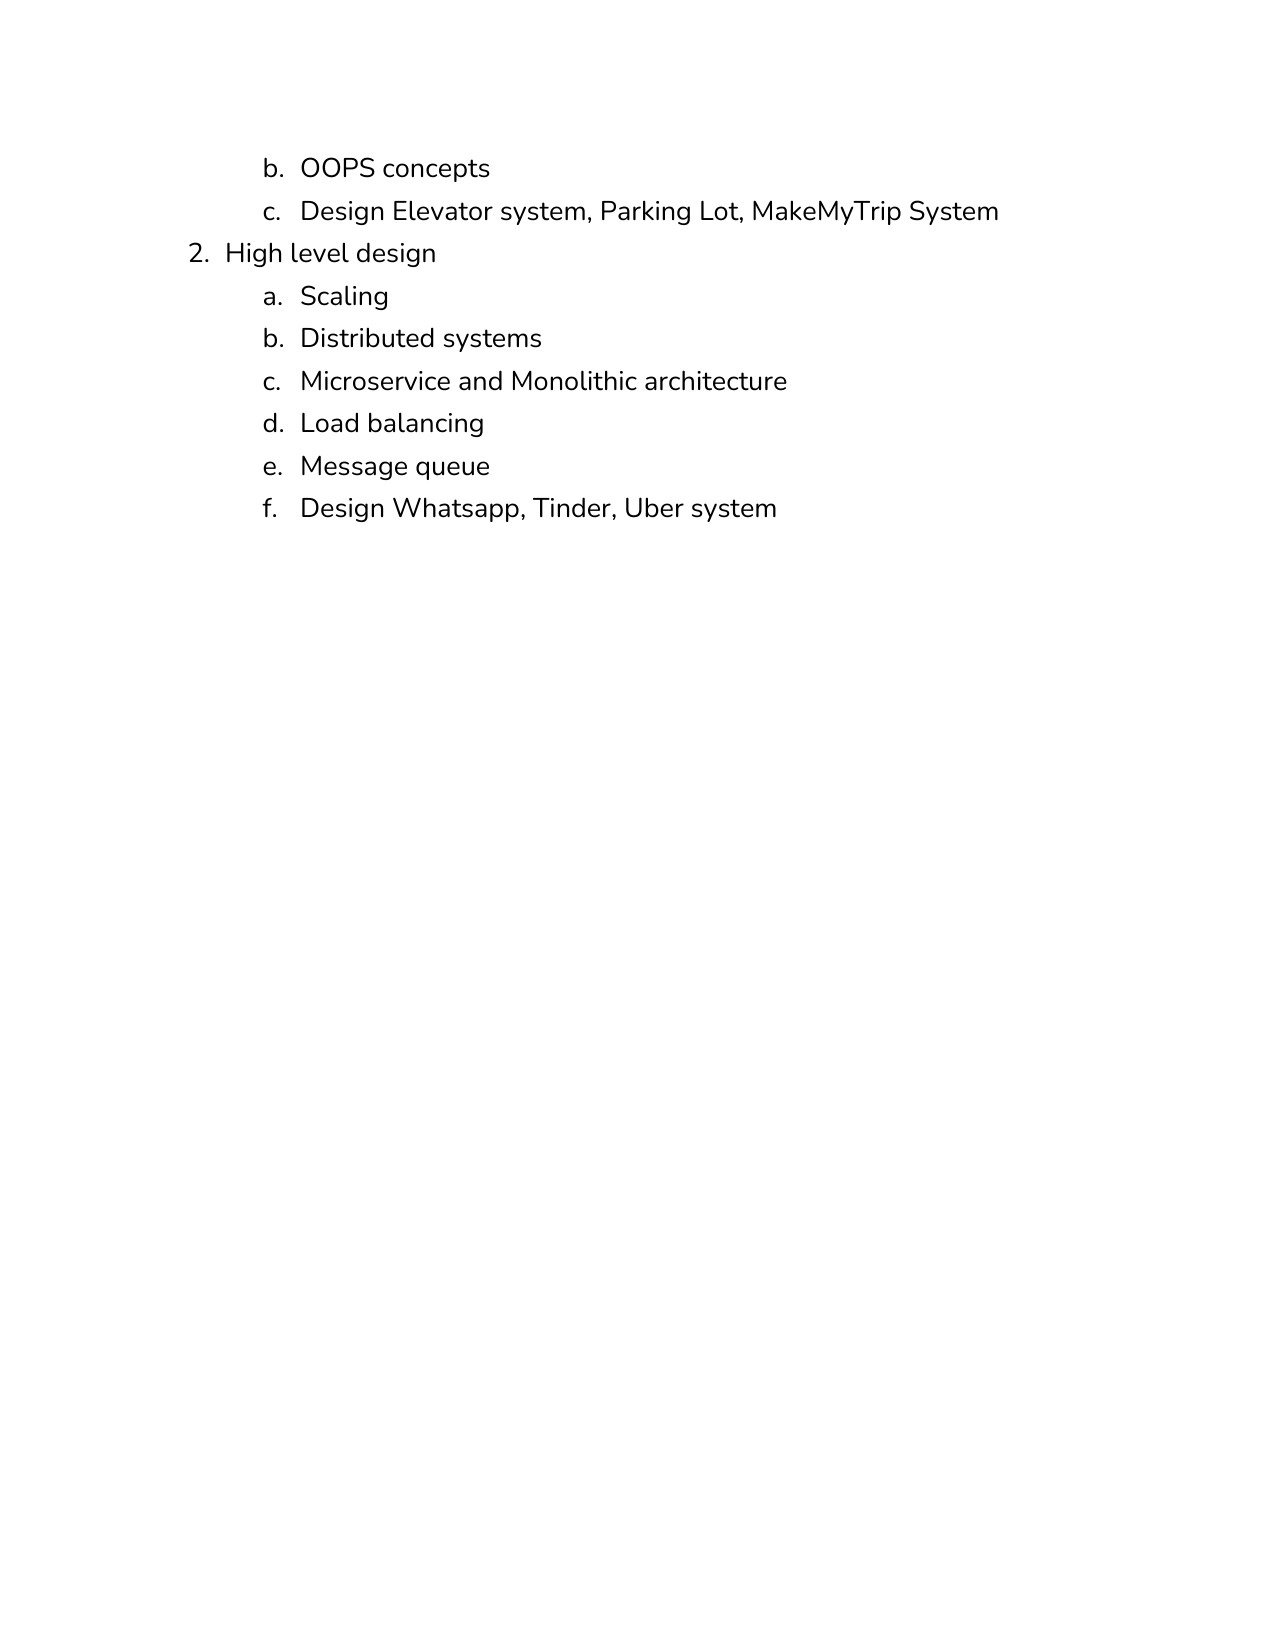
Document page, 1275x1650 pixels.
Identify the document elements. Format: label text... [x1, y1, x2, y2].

list Microservice and Monolithic architecture [262, 362, 1125, 399]
list Distributed systems [262, 320, 1125, 357]
list OOPS concepts [262, 150, 1125, 187]
list High level design [187, 235, 1125, 272]
list Design Elevator system, Parking Lot, MakeMyTrip System [262, 192, 1125, 229]
list Scaling [262, 277, 1125, 314]
list Design Whatsapp, Tinder, Uber system [262, 490, 1125, 527]
list Message queue [262, 447, 1125, 484]
list Load balancing [262, 405, 1125, 442]
